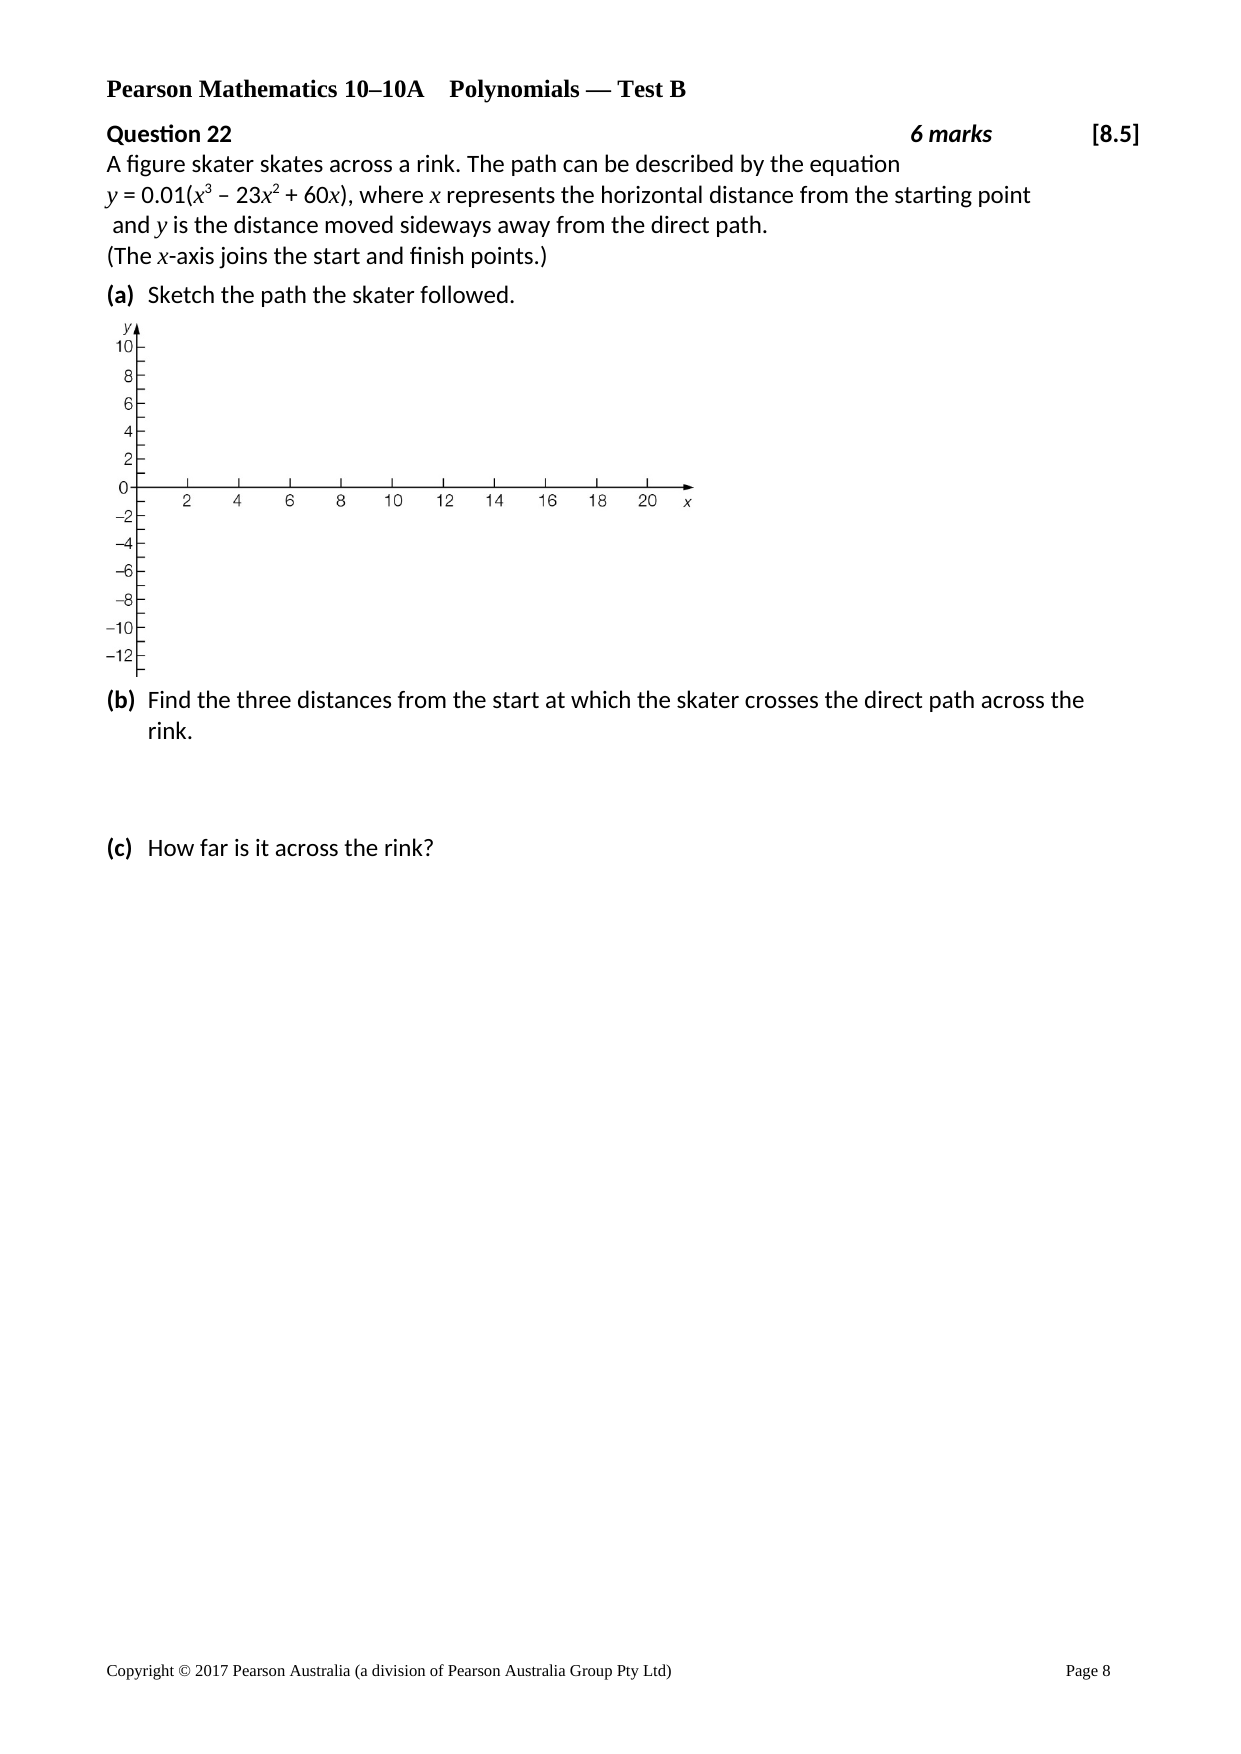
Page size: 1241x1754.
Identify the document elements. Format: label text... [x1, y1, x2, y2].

subtitle Question 22 6 marks [8.5] [106, 118, 1134, 149]
text A figure skater skates across a rink. The path can be described by the equation y = 0.01(x3 – 23x2 + 60x), where x represents the horizontal distance from the starting point and y is the distance moved sideways away from the direct path. (The x-axis joins the start and finish points.) [106, 149, 1134, 271]
text (c) How far is it across the rink? [106, 832, 1134, 862]
text (a) Sketch the path the skater followed. [106, 279, 1134, 309]
text (b) Find the three distances from the start at which the skater crosses the direct path across the rink. [106, 684, 1134, 746]
picture [106, 317, 694, 677]
